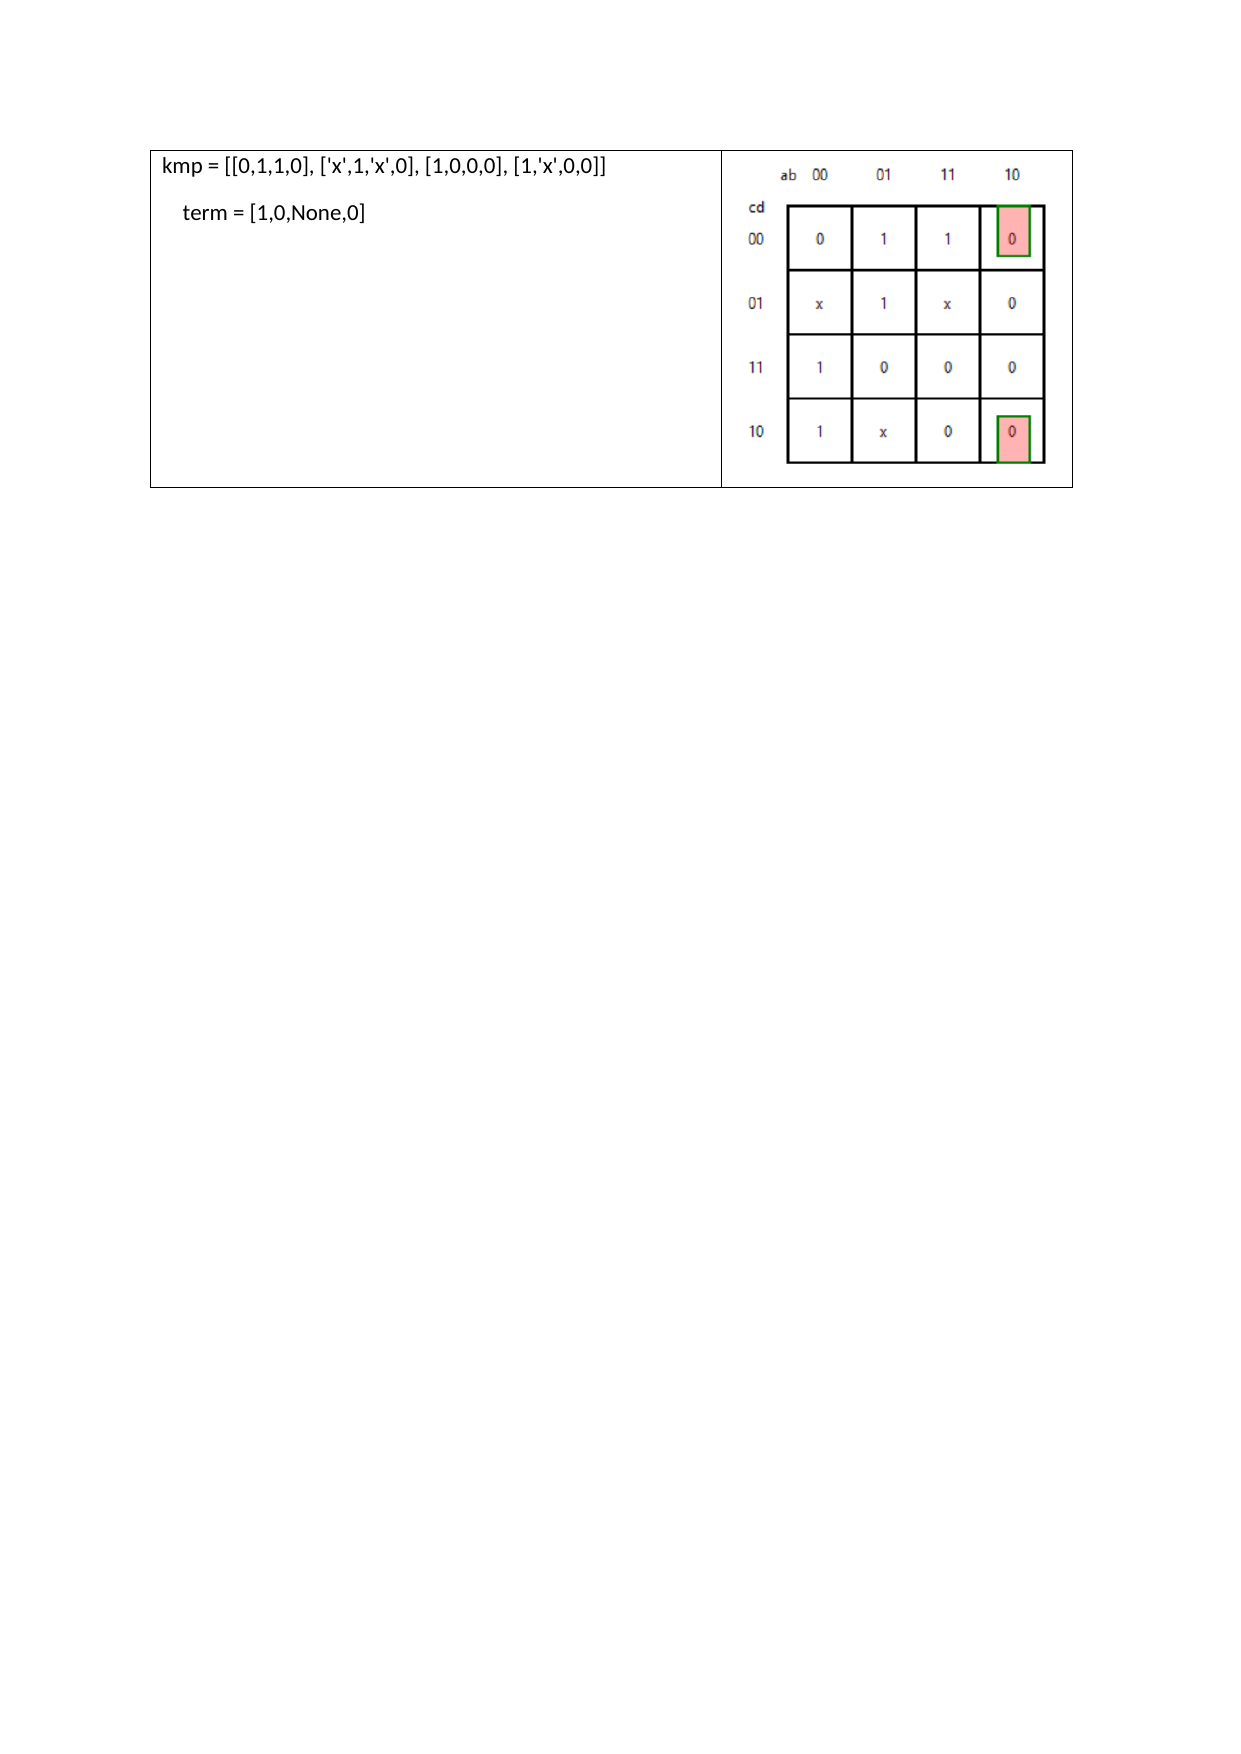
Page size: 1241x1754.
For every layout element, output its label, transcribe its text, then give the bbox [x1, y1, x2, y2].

table_cell kmp = [[0,1,1,0], ['x',1,'x',0], [1,0,0,0], [1,'x',0,0]] term = [1,0,None,0] [151, 151, 721, 487]
table_cell [722, 151, 1072, 487]
picture [732, 151, 1052, 469]
